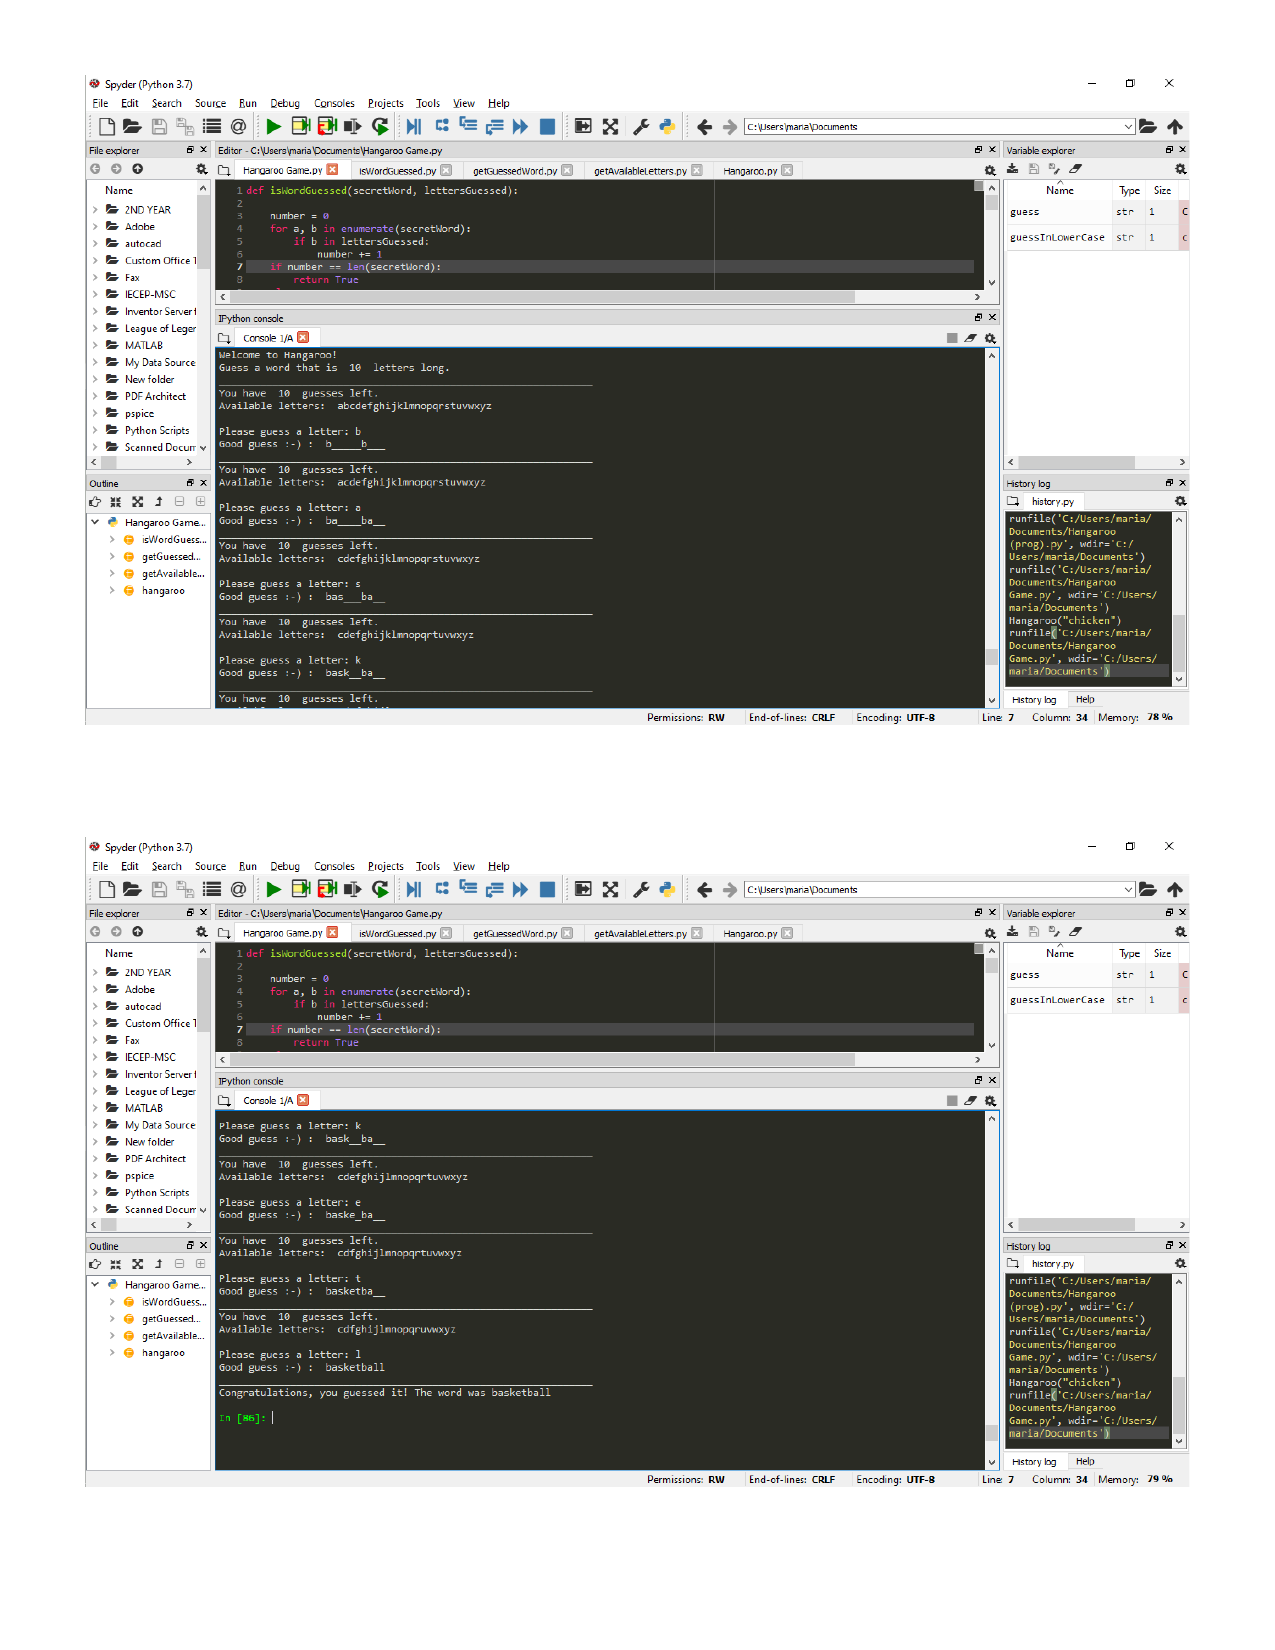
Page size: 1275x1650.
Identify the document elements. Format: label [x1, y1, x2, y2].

picture [85, 75, 1190, 725]
picture [85, 837, 1190, 1487]
